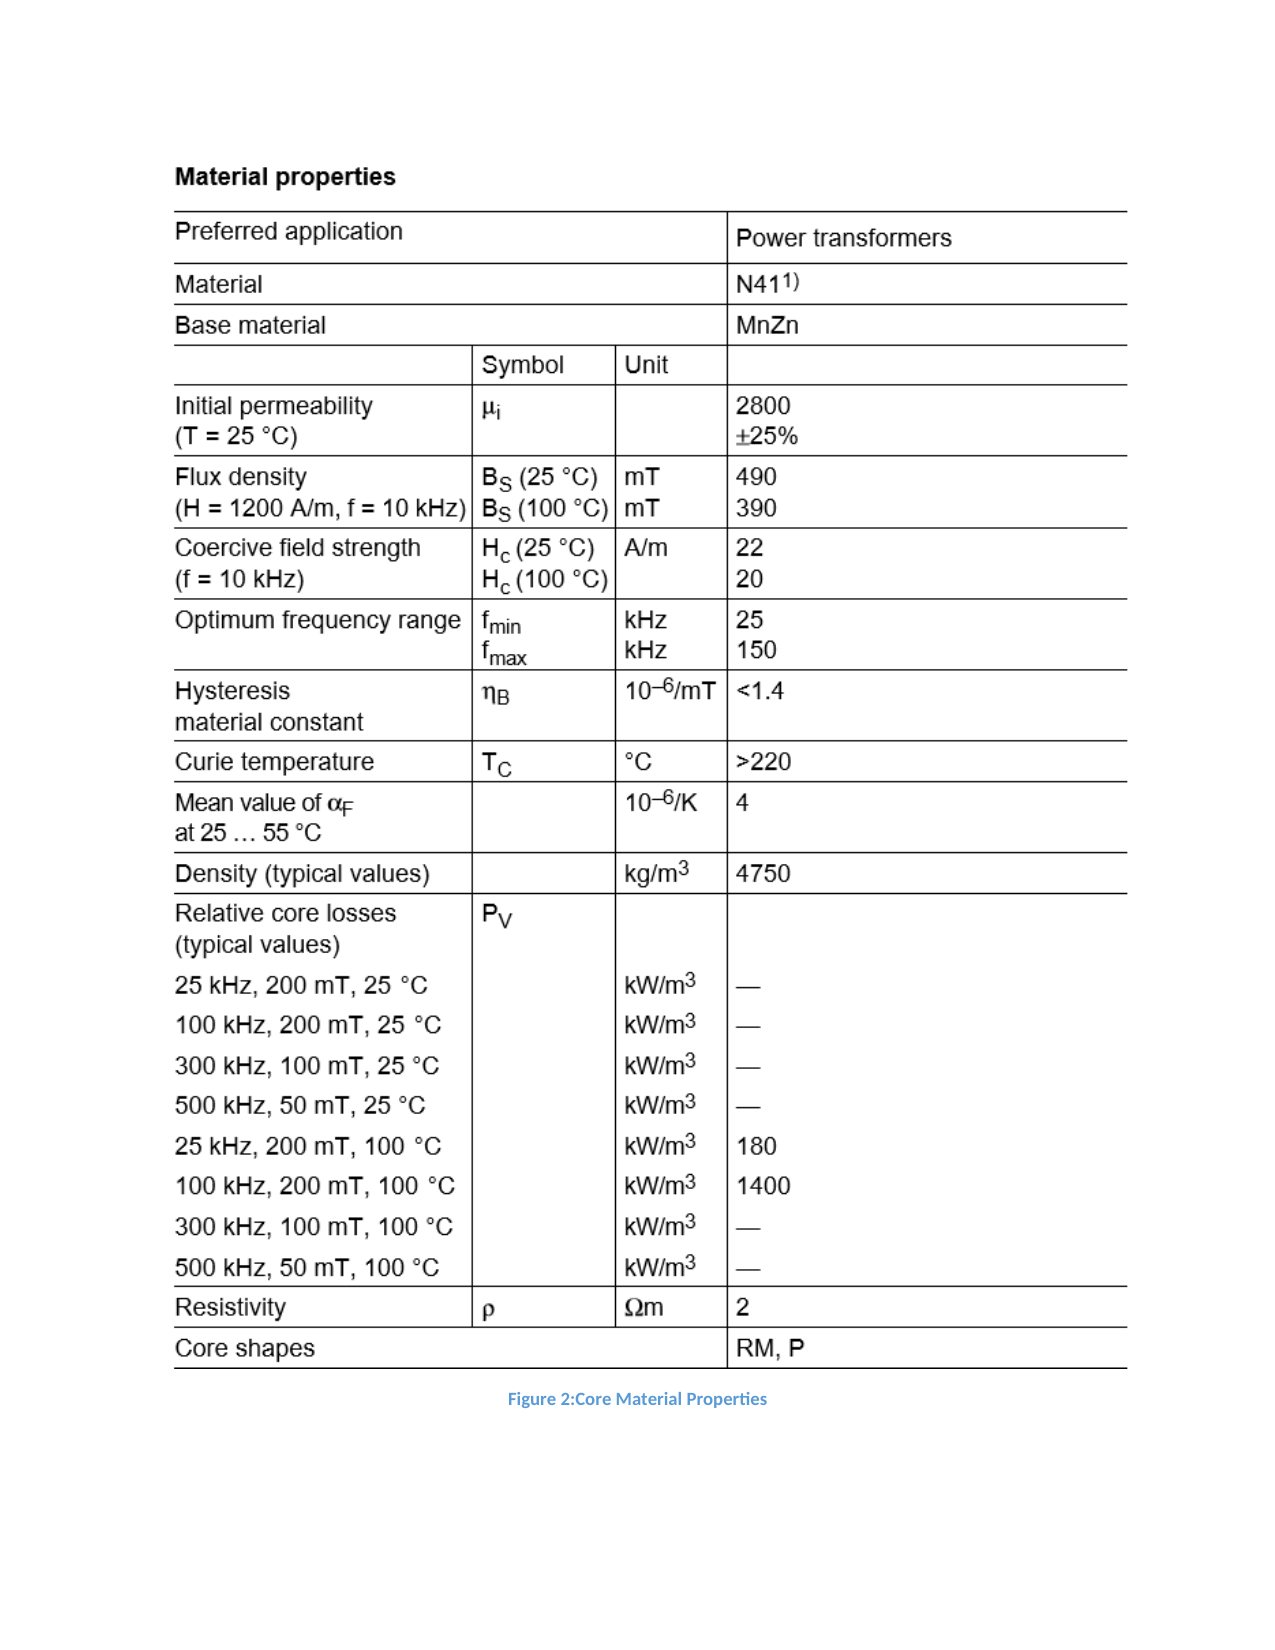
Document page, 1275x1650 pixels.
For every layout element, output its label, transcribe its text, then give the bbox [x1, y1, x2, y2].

picture [147, 147, 1128, 1369]
